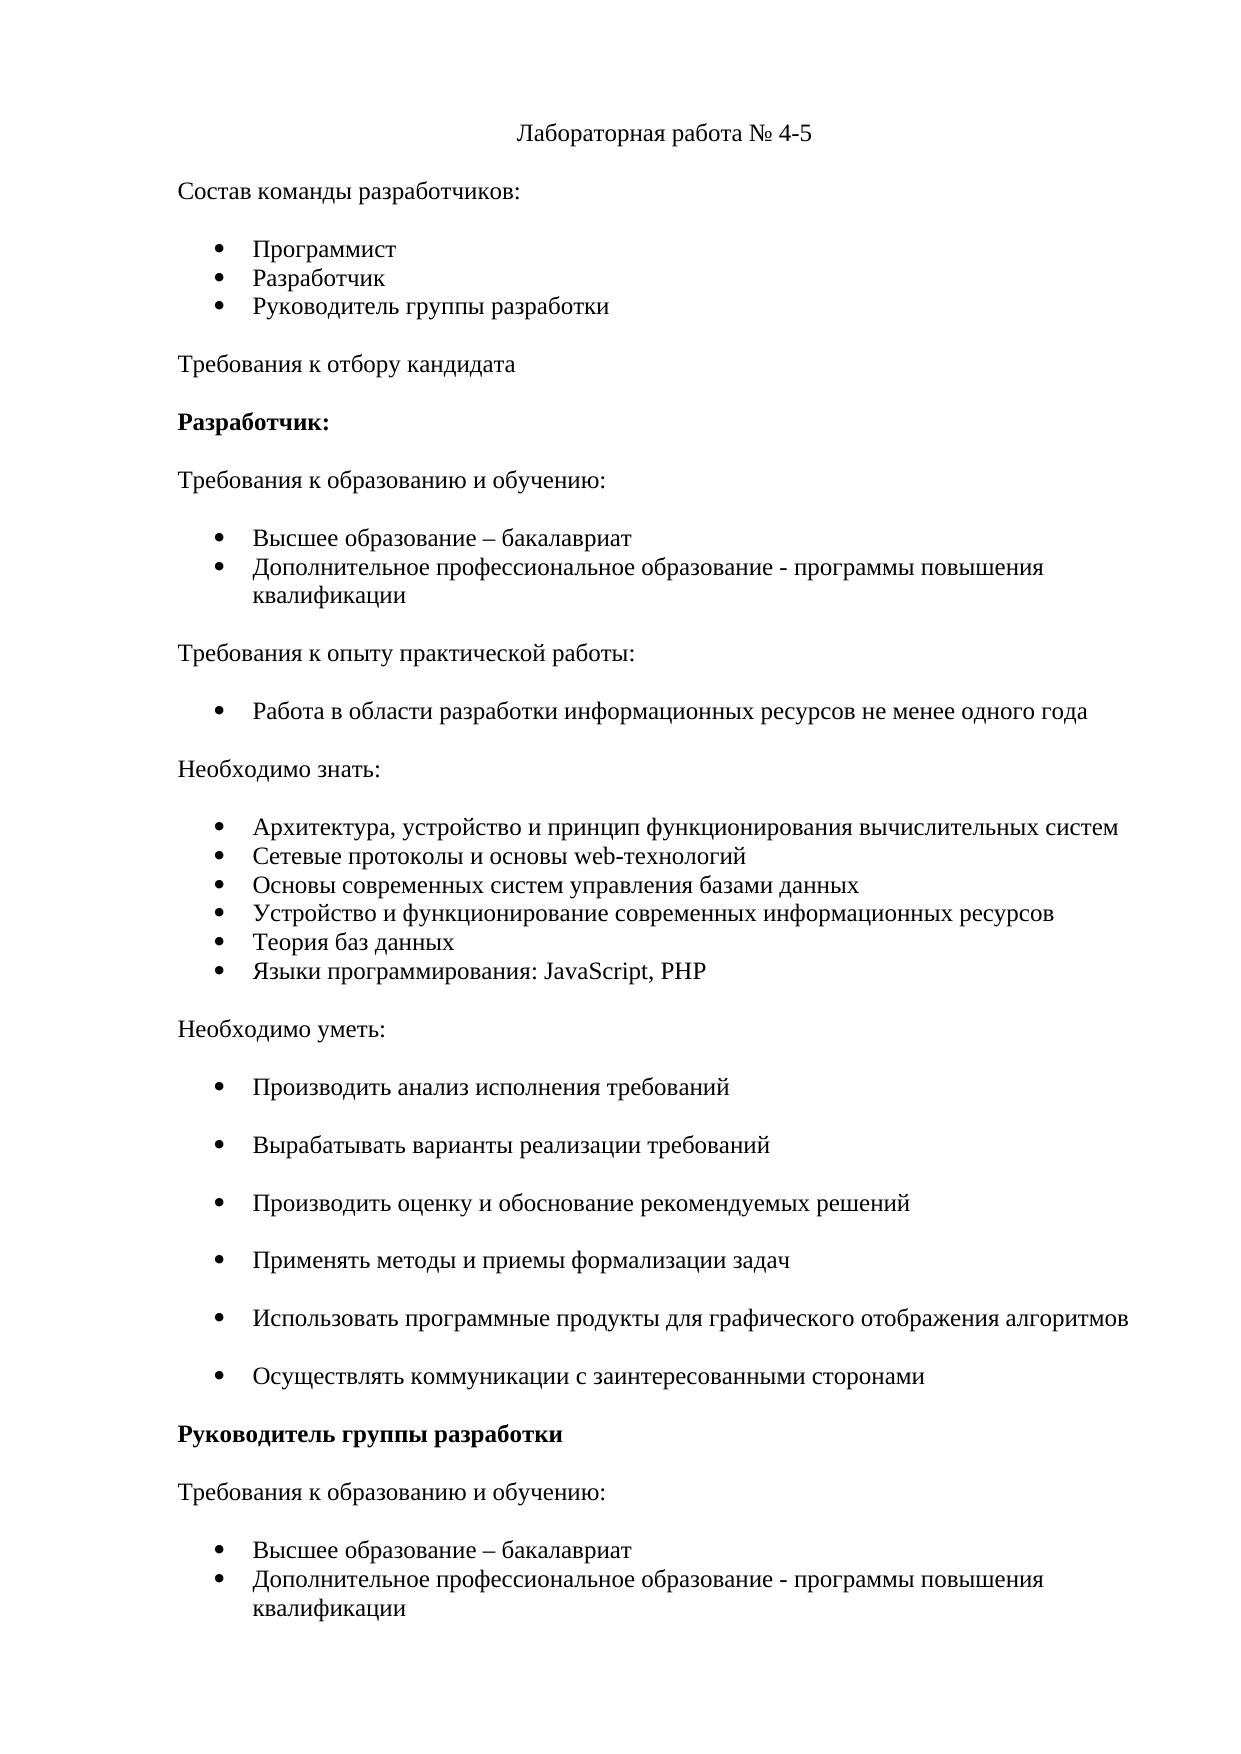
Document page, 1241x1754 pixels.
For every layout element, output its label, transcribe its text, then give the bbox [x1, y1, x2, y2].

text Необходимо знать: [177, 754, 1152, 783]
list Применять методы и приемы формализации задач [215, 1246, 1152, 1274]
text Требования к образованию и обучению: [177, 465, 1152, 494]
list Разработчик [215, 263, 1152, 291]
list Языки программирования: JavaScript, PHP [215, 956, 1152, 985]
list Сетевые протоколы и основы web-технологий [215, 841, 1152, 870]
text Состав команды разработчиков: [177, 176, 1152, 205]
list Устройство и функционирование современных информационных ресурсов [215, 898, 1152, 927]
list Вырабатывать варианты реализации требований [215, 1130, 1152, 1158]
list Использовать программные продукты для графического отображения алгоритмов [215, 1303, 1152, 1332]
list Осуществлять коммуникации с заинтересованными сторонами [215, 1361, 1152, 1390]
list Архитектура, устройство и принцип функционирования вычислительных систем [215, 812, 1152, 841]
list Производить оценку и обоснование рекомендуемых решений [215, 1188, 1152, 1216]
list Программист [215, 234, 1152, 263]
list Высшее образование – бакалавриат [215, 523, 1152, 552]
text Разработчик: [177, 407, 1152, 436]
text Требования к образованию и обучению: [177, 1477, 1152, 1506]
list Дополнительное профессиональное образование - программы повышения квалификации [215, 1564, 1152, 1621]
list Дополнительное профессиональное образование - программы повышения квалификации [215, 552, 1152, 609]
text Требования к опыту практической работы: [177, 638, 1152, 667]
list Работа в области разработки информационных ресурсов не менее одного года [215, 696, 1152, 725]
text Необходимо уметь: [177, 1014, 1152, 1043]
list Основы современных систем управления базами данных [215, 870, 1152, 898]
list Высшее образование – бакалавриат [215, 1535, 1152, 1564]
text Требования к отбору кандидата [177, 349, 1152, 378]
text Лабораторная работа № 4-5 [177, 118, 1152, 147]
list Производить анализ исполнения требований [215, 1072, 1152, 1101]
list Теория баз данных [215, 927, 1152, 956]
text Руководитель группы разработки [177, 1419, 1152, 1448]
list Руководитель группы разработки [215, 291, 1152, 320]
